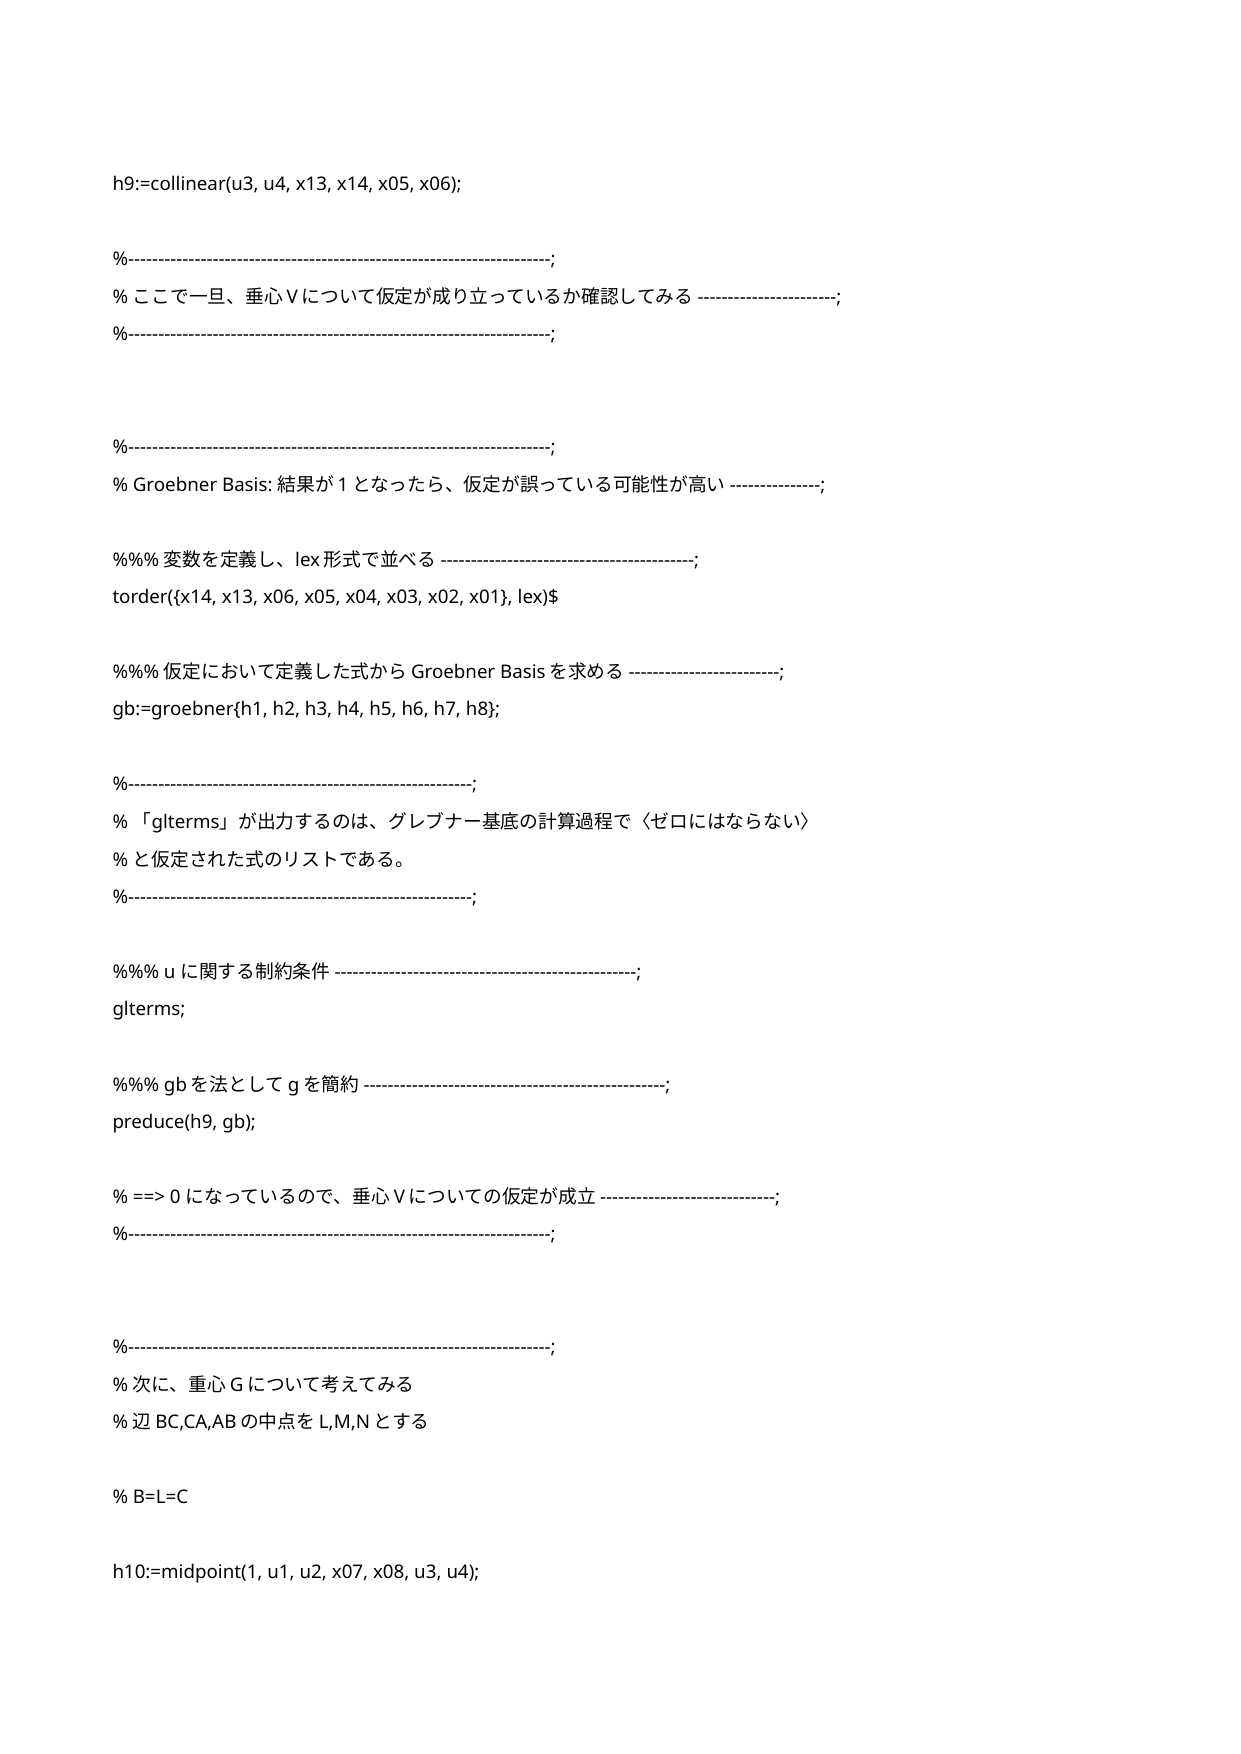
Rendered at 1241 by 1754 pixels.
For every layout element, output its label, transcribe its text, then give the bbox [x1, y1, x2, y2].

text %----------------------------------------------------------------------; [112, 314, 1128, 352]
text h10:=midpoint(1, u1, u2, x07, x08, u3, u4); [112, 1552, 1128, 1589]
text %----------------------------------------------------------------------; [112, 1327, 1128, 1364]
text h9:=collinear(u3, u4, x13, x14, x05, x06); [112, 164, 1128, 202]
text % Groebner Basis: 結果が1となったら、仮定が誤っている可能性が高い ---------------; [112, 464, 1128, 502]
text % B=L=C [112, 1477, 1128, 1514]
text glterms; [112, 989, 1128, 1027]
text %----------------------------------------------------------------------; [112, 239, 1128, 277]
text % ここで一旦、垂心Vについて仮定が成り立っているか確認してみる -----------------------; [112, 277, 1128, 314]
text %---------------------------------------------------------; [112, 877, 1128, 914]
text % 「glterms」が出力するのは、グレブナー基底の計算過程で〈ゼロにはならない〉 [112, 802, 1128, 839]
text %%% gbを法としてgを簡約 --------------------------------------------------; [112, 1064, 1128, 1102]
text % と仮定された式のリストである。 [112, 839, 1128, 877]
text % 辺BC,CA,ABの中点をL,M,Nとする [112, 1402, 1128, 1439]
text %%% 変数を定義し、lex形式で並べる ------------------------------------------; [112, 539, 1128, 577]
text gb:=groebner{h1, h2, h3, h4, h5, h6, h7, h8}; [112, 689, 1128, 727]
text %----------------------------------------------------------------------; [112, 1214, 1128, 1252]
text % 次に、重心Gについて考えてみる [112, 1364, 1128, 1402]
text % ==> 0 になっているので、垂心Vについての仮定が成立 -----------------------------; [112, 1177, 1128, 1214]
text %----------------------------------------------------------------------; [112, 427, 1128, 464]
text preduce(h9, gb); [112, 1102, 1128, 1139]
text %---------------------------------------------------------; [112, 764, 1128, 802]
text %%% 仮定において定義した式からGroebner Basisを求める -------------------------; [112, 652, 1128, 689]
text torder({x14, x13, x06, x05, x04, x03, x02, x01}, lex)$ [112, 577, 1128, 614]
text %%% u に関する制約条件 --------------------------------------------------; [112, 952, 1128, 989]
